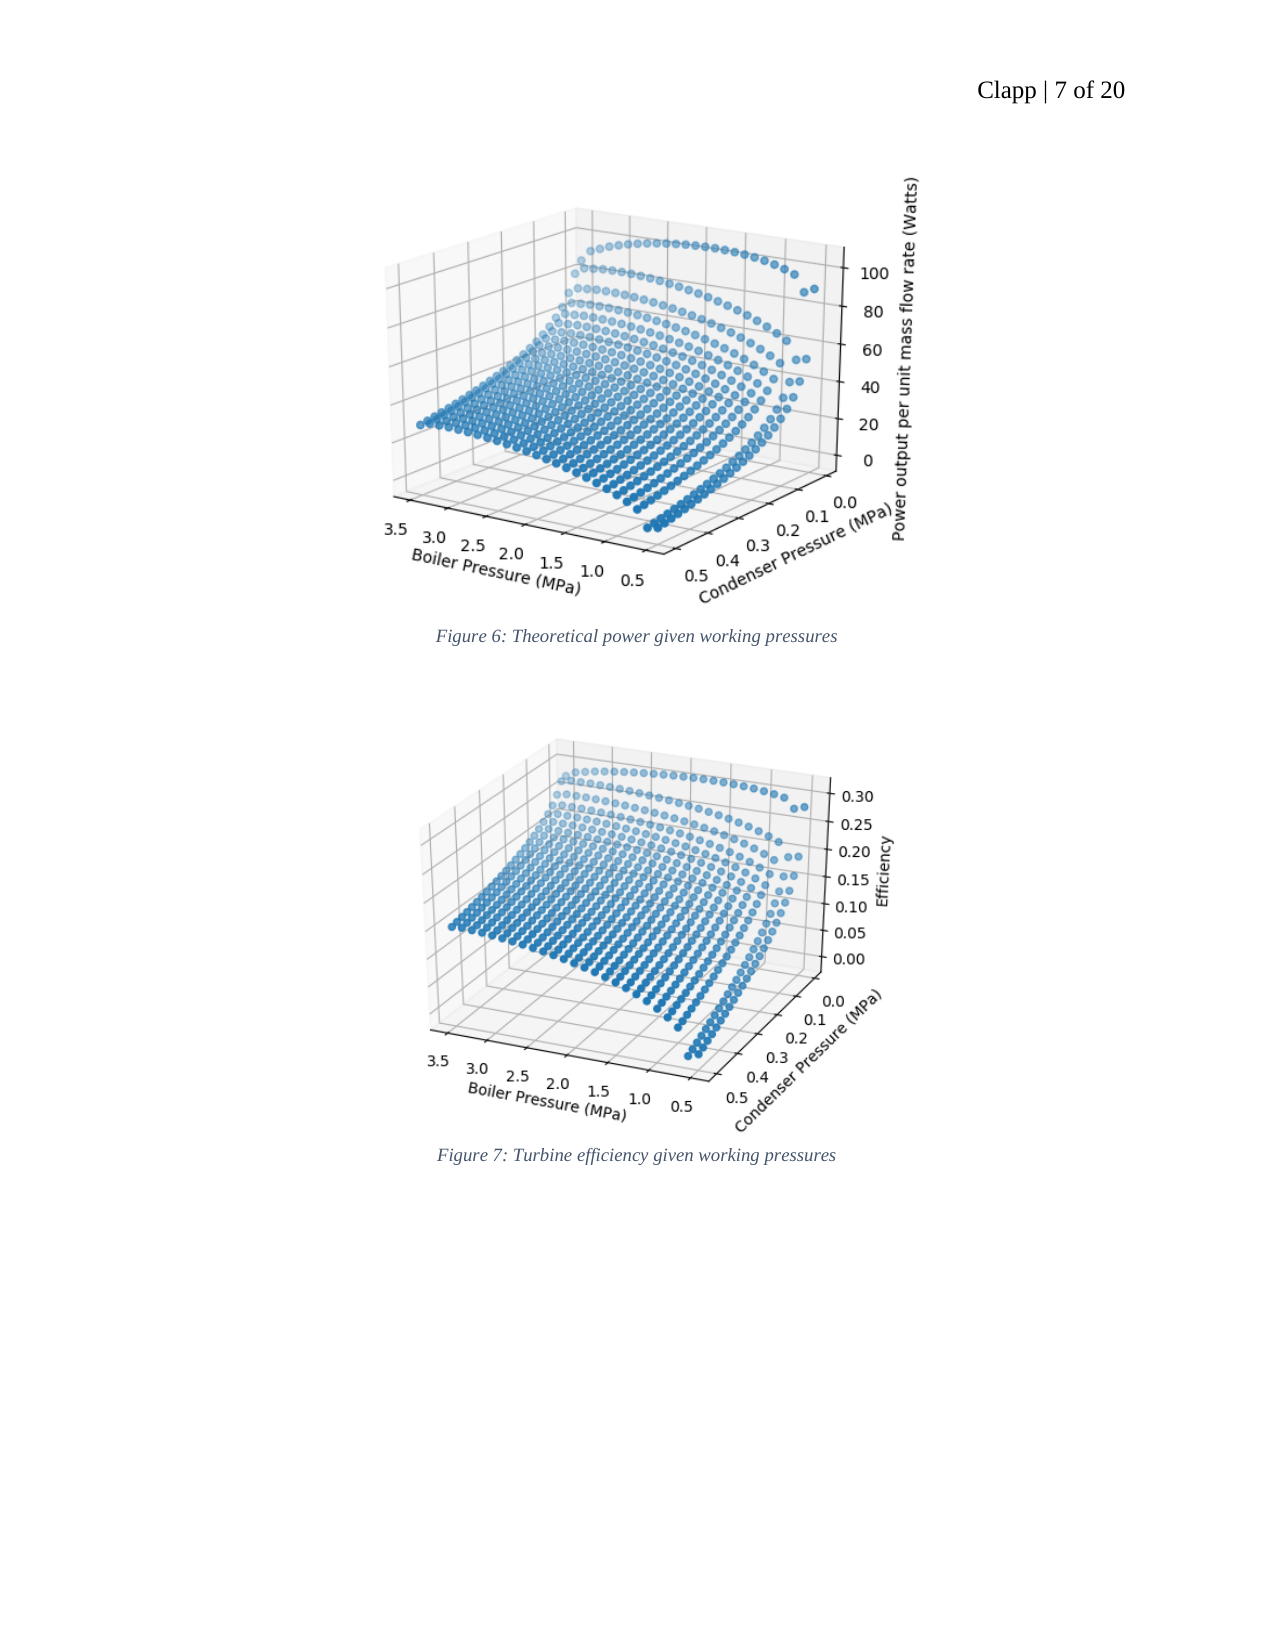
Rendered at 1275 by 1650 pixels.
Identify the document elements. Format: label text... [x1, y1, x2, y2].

picture [350, 150, 926, 621]
picture [365, 700, 910, 1140]
